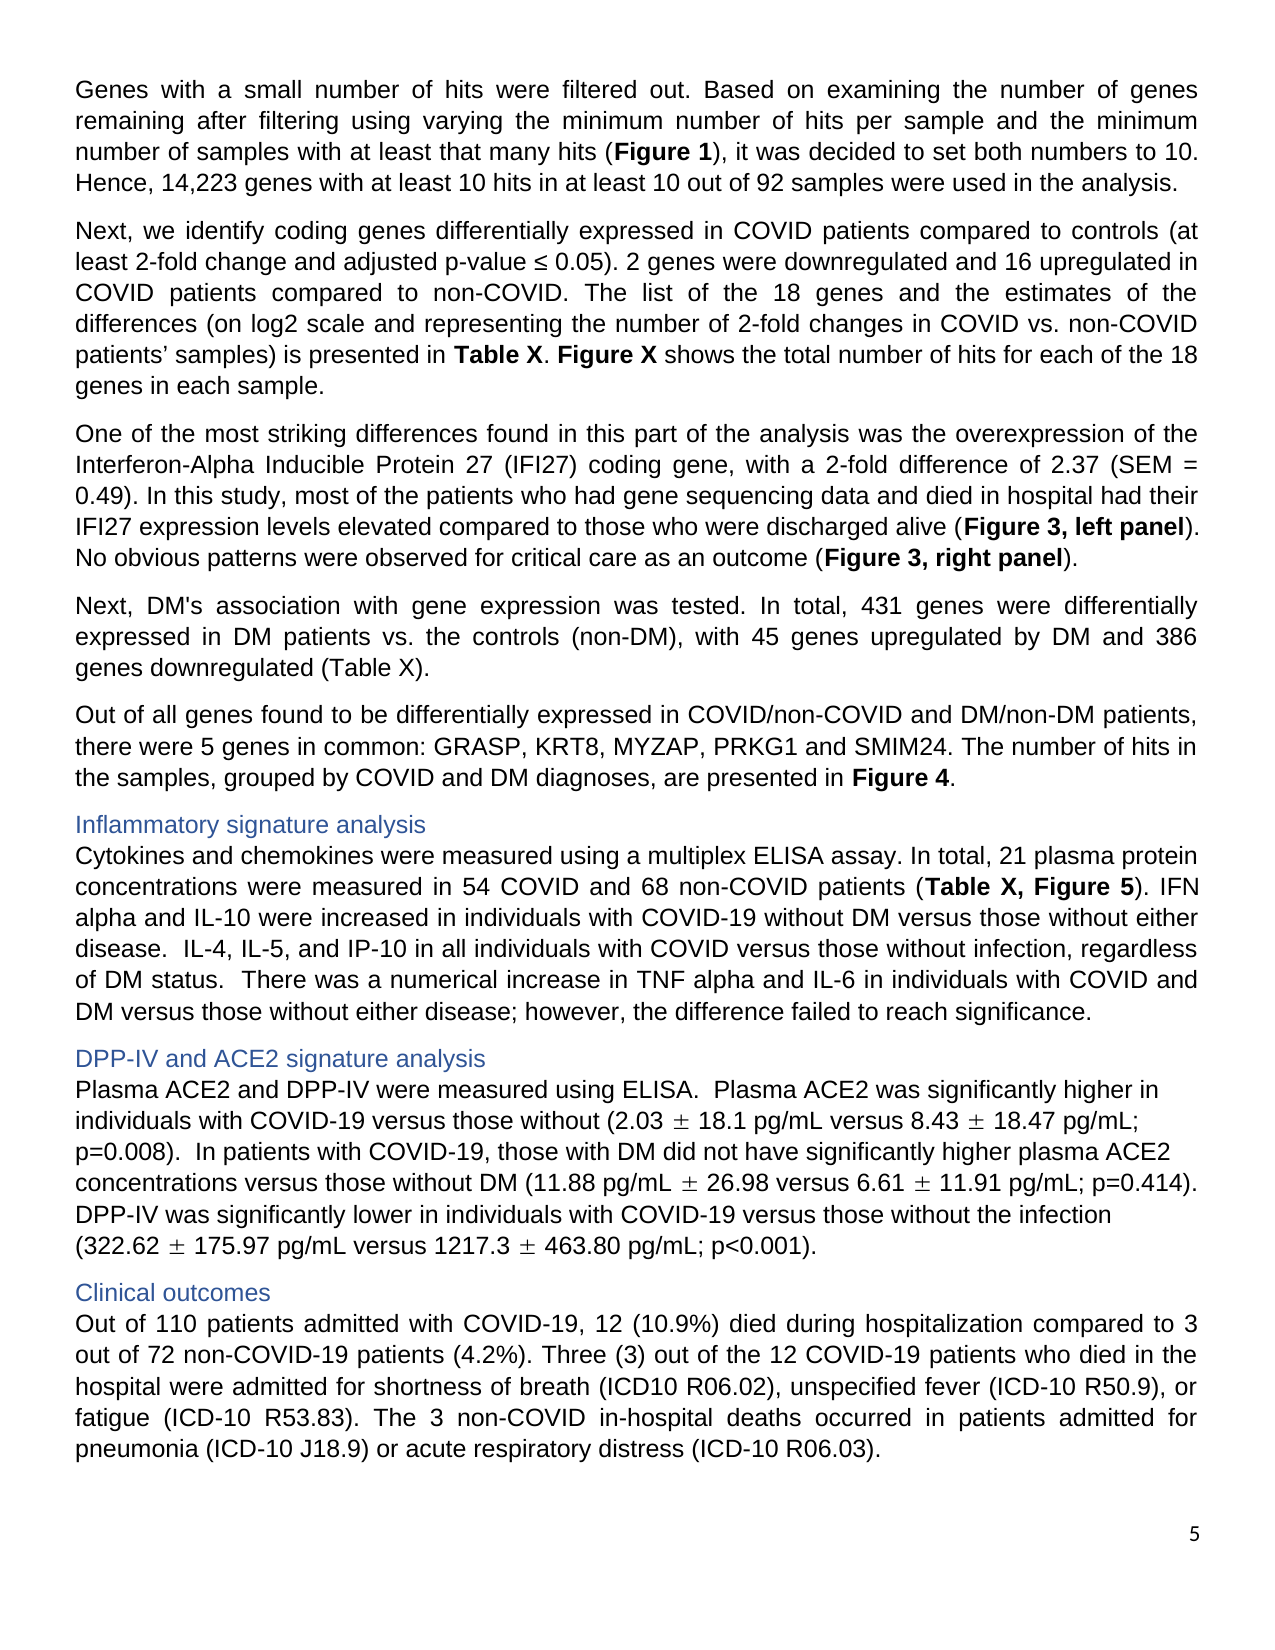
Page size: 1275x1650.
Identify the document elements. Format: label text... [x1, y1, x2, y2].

subtitle DPP-IV and ACE2 signature analysis [75, 1044, 1200, 1073]
text Plasma ACE2 and DPP-IV were measured using ELISA. Plasma ACE2 was significantly higher in individuals with COVID-19 versus those without (2.03 18.1 pg/mL versus 8.43 18.47 pg/mL; p=0.008). In patients with COVID-19, those with DM did not have significantly higher plasma ACE2 concentrations versus those without DM (11.88 pg/mL 26.98 versus 6.61 11.91 pg/mL; p=0.414). DPP-IV was significantly lower in individuals with COVID-19 versus those without the infection (322.62 175.97 pg/mL versus 1217.3 463.80 pg/mL; p<0.001). [75, 1075, 1200, 1259]
subtitle Clinical outcomes [75, 1278, 1200, 1307]
text Next, DM's association with gene expression was tested. In total, 431 genes were differentially expressed in DM patients vs. the controls (non-DM), with 45 genes upregulated by DM and 386 genes downregulated (Table X). [75, 591, 1200, 681]
subtitle Inflammatory signature analysis [75, 810, 1200, 839]
text Genes with a small number of hits were filtered out. Based on examining the number of genes remaining after filtering using varying the minimum number of hits per sample and the minimum number of samples with at least that many hits (Figure 1), it was decided to set both numbers to 10. Hence, 14,223 genes with at least 10 hits in at least 10 out of 92 samples were used in the analysis. [75, 75, 1200, 197]
text Next, we identify coding genes differentially expressed in COVID patients compared to controls (at least 2-fold change and adjusted p-value ≤ 0.05). 2 genes were downregulated and 16 upregulated in COVID patients compared to non-COVID. The list of the 18 genes and the estimates of the differences (on log2 scale and representing the number of 2-fold changes in COVID vs. non-COVID patients’ samples) is presented in Table X. Figure X shows the total number of hits for each of the 18 genes in each sample. [75, 216, 1200, 400]
text Out of all genes found to be differentially expressed in COVID/non-COVID and DM/non-DM patients, there were 5 genes in common: GRASP, KRT8, MYZAP, PRKG1 and SMIM24. The number of hits in the samples, grouped by COVID and DM diagnoses, are presented in Figure 4. [75, 700, 1200, 791]
text One of the most striking differences found in this part of the analysis was the overexpression of the Interferon-Alpha Inducible Protein 27 (IFI27) coding gene, with a 2-fold difference of 2.37 (SEM = 0.49). In this study, most of the patients who had gene sequencing data and died in hospital had their IFI27 expression levels elevated compared to those who were discharged alive (Figure 3, left panel). No obvious patterns were observed for critical care as an outcome (Figure 3, right panel). [75, 419, 1200, 572]
text Out of 110 patients admitted with COVID-19, 12 (10.9%) died during hospitalization compared to 3 out of 72 non-COVID-19 patients (4.2%). Three (3) out of the 12 COVID-19 patients who died in the hospital were admitted for shortness of breath (ICD10 R06.02), unspecified fever (ICD-10 R50.9), or fatigue (ICD-10 R53.83). The 3 non-COVID in-hospital deaths occurred in patients admitted for pneumonia (ICD-10 J18.9) or acute respiratory distress (ICD-10 R06.03). [75, 1309, 1200, 1462]
text Cytokines and chemokines were measured using a multiplex ELISA assay. In total, 21 plasma protein concentrations were measured in 54 COVID and 68 non-COVID patients (Table X, Figure 5). IFN alpha and IL-10 were increased in individuals with COVID-19 without DM versus those without either disease. IL-4, IL-5, and IP-10 in all individuals with COVID versus those without infection, regardless of DM status. There was a numerical increase in TNF alpha and IL-6 in individuals with COVID and DM versus those without either disease; however, the difference failed to reach significance. [75, 841, 1200, 1025]
